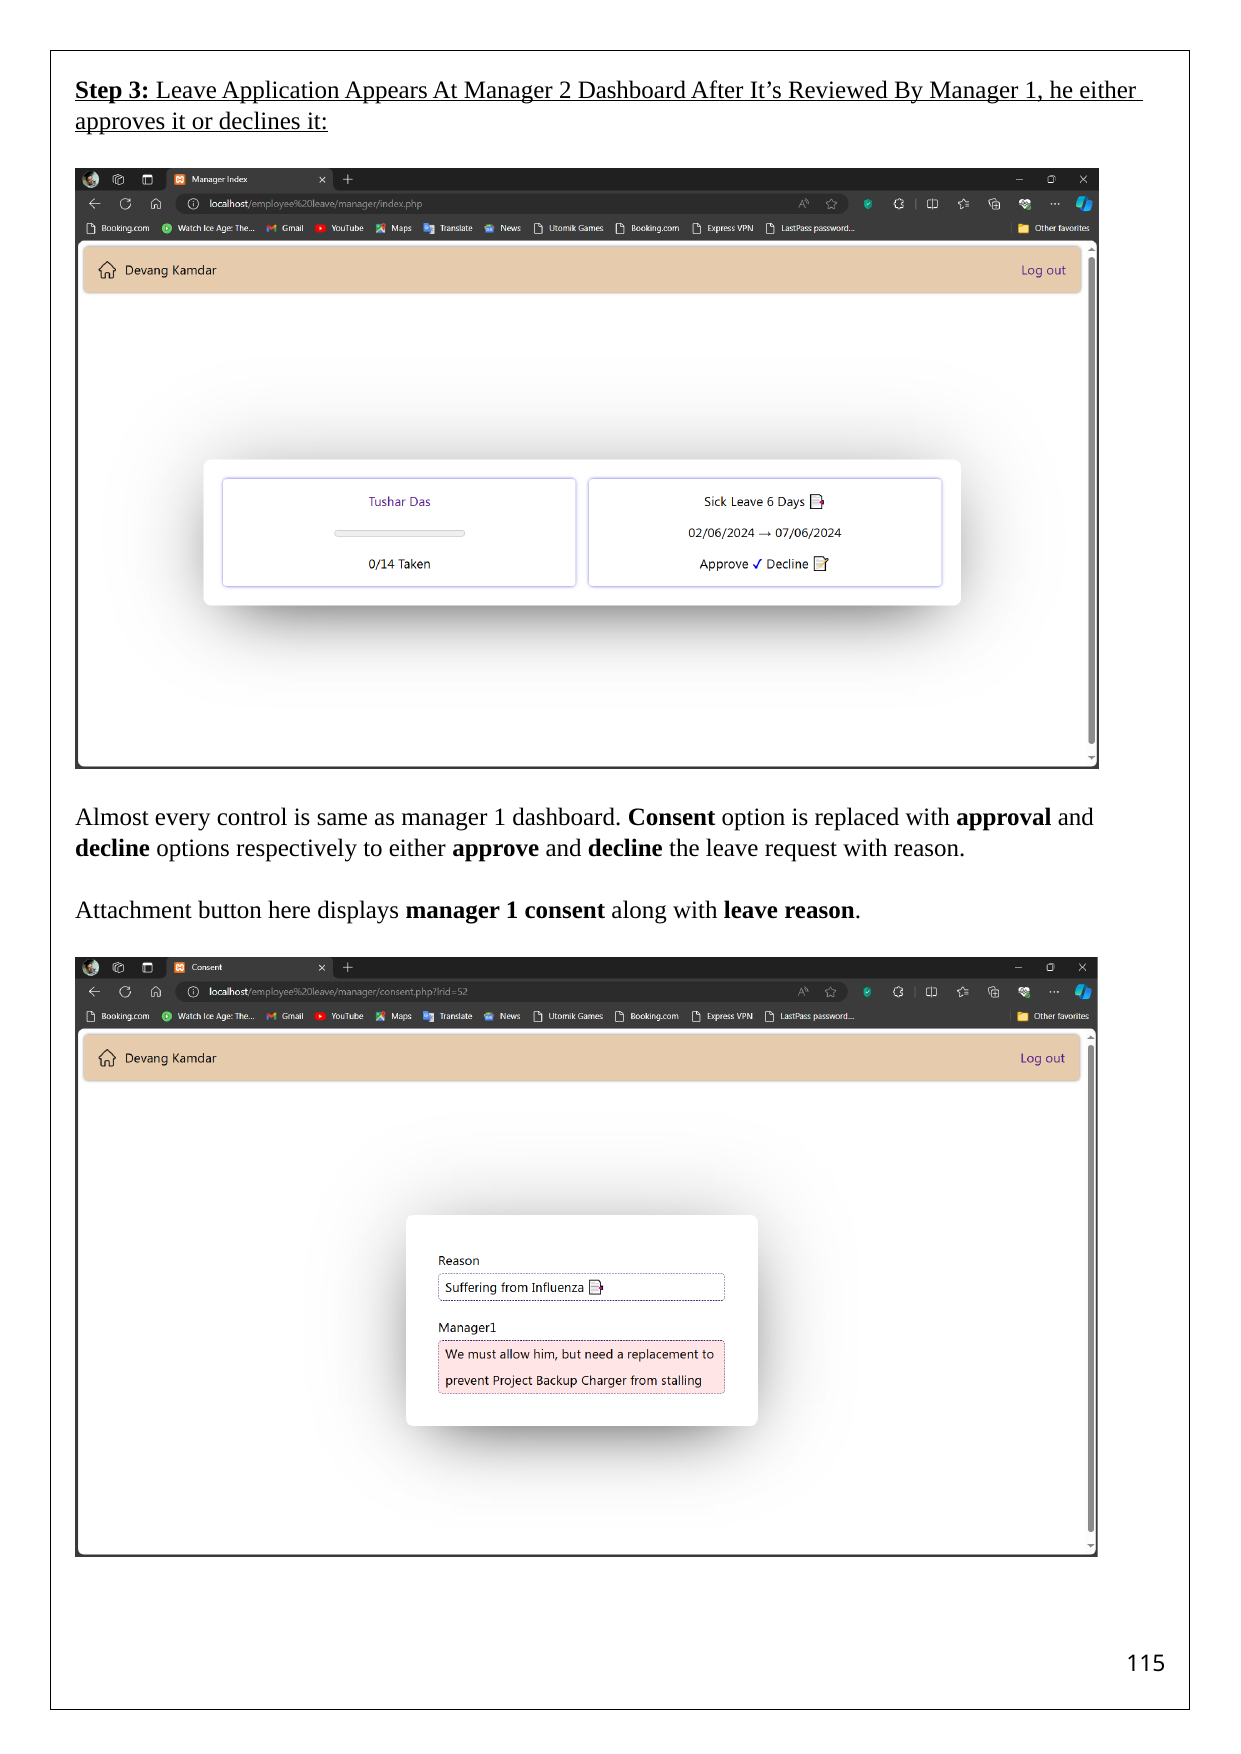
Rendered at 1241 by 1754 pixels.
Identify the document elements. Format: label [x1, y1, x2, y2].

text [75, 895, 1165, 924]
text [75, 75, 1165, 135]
picture [75, 957, 1098, 1557]
picture [75, 168, 1099, 769]
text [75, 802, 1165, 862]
